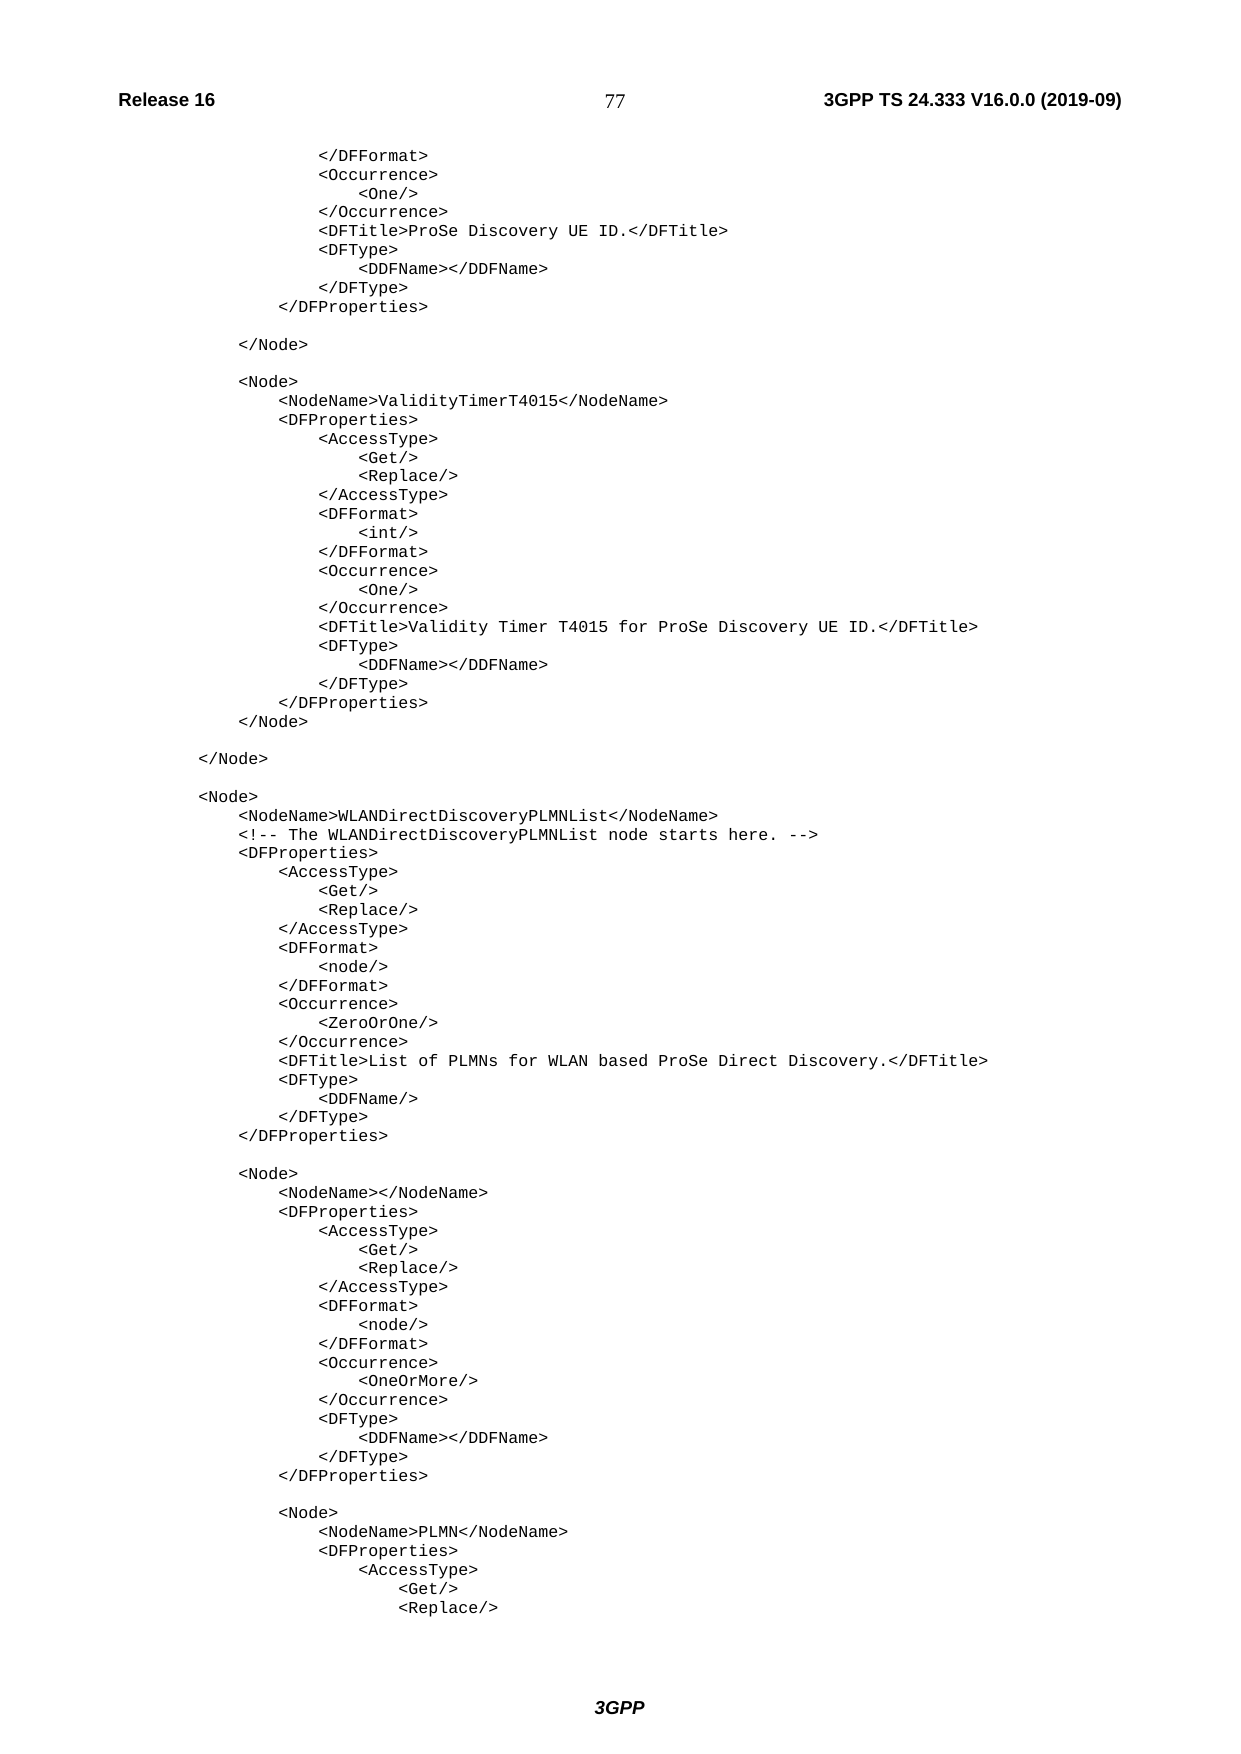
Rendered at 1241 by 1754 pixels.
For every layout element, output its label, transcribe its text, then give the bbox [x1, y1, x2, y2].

text </DFProperties> [118, 694, 1122, 713]
text <Occurrence> [118, 562, 1122, 581]
text <DDFName></DDFName> [118, 657, 1122, 675]
text <DFFormat> [118, 506, 1122, 524]
text </AccessType> [118, 1279, 1122, 1298]
text <DFFormat> [118, 1298, 1122, 1316]
text <One/> [118, 581, 1122, 600]
text <Node> [118, 1505, 1122, 1524]
text <One/> [118, 185, 1122, 204]
text <DFType> [118, 638, 1122, 657]
text <NodeName>WLANDirectDiscoveryPLMNList</NodeName> [118, 807, 1122, 826]
text <Replace/> [118, 468, 1122, 487]
text <Get/> [118, 883, 1122, 902]
text </Node> [118, 336, 1122, 355]
text <DFProperties> [118, 845, 1122, 864]
text <AccessType> [118, 864, 1122, 883]
text <DFType> [118, 242, 1122, 261]
text </Occurrence> [118, 1034, 1122, 1052]
text <Get/> [118, 1580, 1122, 1599]
text </DFType> [118, 1109, 1122, 1128]
text <DDFName></DDFName> [118, 1429, 1122, 1448]
text </Occurrence> [118, 600, 1122, 619]
text </DFProperties> [118, 1467, 1122, 1486]
text <node/> [118, 1316, 1122, 1335]
text <Occurrence> [118, 1354, 1122, 1373]
text <!-- The WLANDirectDiscoveryPLMNList node starts here. --> [118, 826, 1122, 845]
text <DFTitle>List of PLMNs for WLAN based ProSe Direct Discovery.</DFTitle> [118, 1052, 1122, 1071]
text </DFProperties> [118, 1128, 1122, 1147]
text </DFType> [118, 1448, 1122, 1467]
text </DFFormat> [118, 1335, 1122, 1354]
text <DFProperties> [118, 1203, 1122, 1222]
text </Occurrence> [118, 1392, 1122, 1411]
text </DFFormat> [118, 543, 1122, 562]
text <node/> [118, 958, 1122, 977]
text <Node> [118, 374, 1122, 393]
text </DFType> [118, 675, 1122, 694]
text <NodeName>ValidityTimerT4015</NodeName> [118, 393, 1122, 411]
text <ZeroOrOne/> [118, 1015, 1122, 1034]
text </AccessType> [118, 487, 1122, 506]
text <DFFormat> [118, 939, 1122, 958]
text <Occurrence> [118, 166, 1122, 185]
text <NodeName></NodeName> [118, 1184, 1122, 1203]
text <AccessType> [118, 1562, 1122, 1580]
text <Replace/> [118, 1260, 1122, 1279]
text <Get/> [118, 1241, 1122, 1260]
text </Node> [118, 713, 1122, 732]
text <DFProperties> [118, 411, 1122, 430]
text </Occurrence> [118, 204, 1122, 223]
text <Node> [118, 788, 1122, 807]
text <AccessType> [118, 430, 1122, 449]
text </AccessType> [118, 921, 1122, 939]
text <OneOrMore/> [118, 1373, 1122, 1392]
text <DDFName/> [118, 1090, 1122, 1109]
text <DFType> [118, 1411, 1122, 1429]
text <DFType> [118, 1071, 1122, 1090]
text <Replace/> [118, 1599, 1122, 1618]
text </DFFormat> [118, 977, 1122, 996]
text </DFProperties> [118, 298, 1122, 317]
text <int/> [118, 524, 1122, 543]
text <Occurrence> [118, 996, 1122, 1015]
text <Get/> [118, 449, 1122, 468]
text <DFProperties> [118, 1543, 1122, 1562]
text <DFTitle>ProSe Discovery UE ID.</DFTitle> [118, 223, 1122, 242]
text <NodeName>PLMN</NodeName> [118, 1524, 1122, 1543]
text <AccessType> [118, 1222, 1122, 1241]
text <Node> [118, 1166, 1122, 1184]
text </Node> [118, 751, 1122, 770]
text <Replace/> [118, 902, 1122, 921]
text <DDFName></DDFName> [118, 261, 1122, 279]
text </DFFormat> [118, 147, 1122, 166]
text </DFType> [118, 279, 1122, 298]
text <DFTitle>Validity Timer T4015 for ProSe Discovery UE ID.</DFTitle> [118, 619, 1122, 638]
